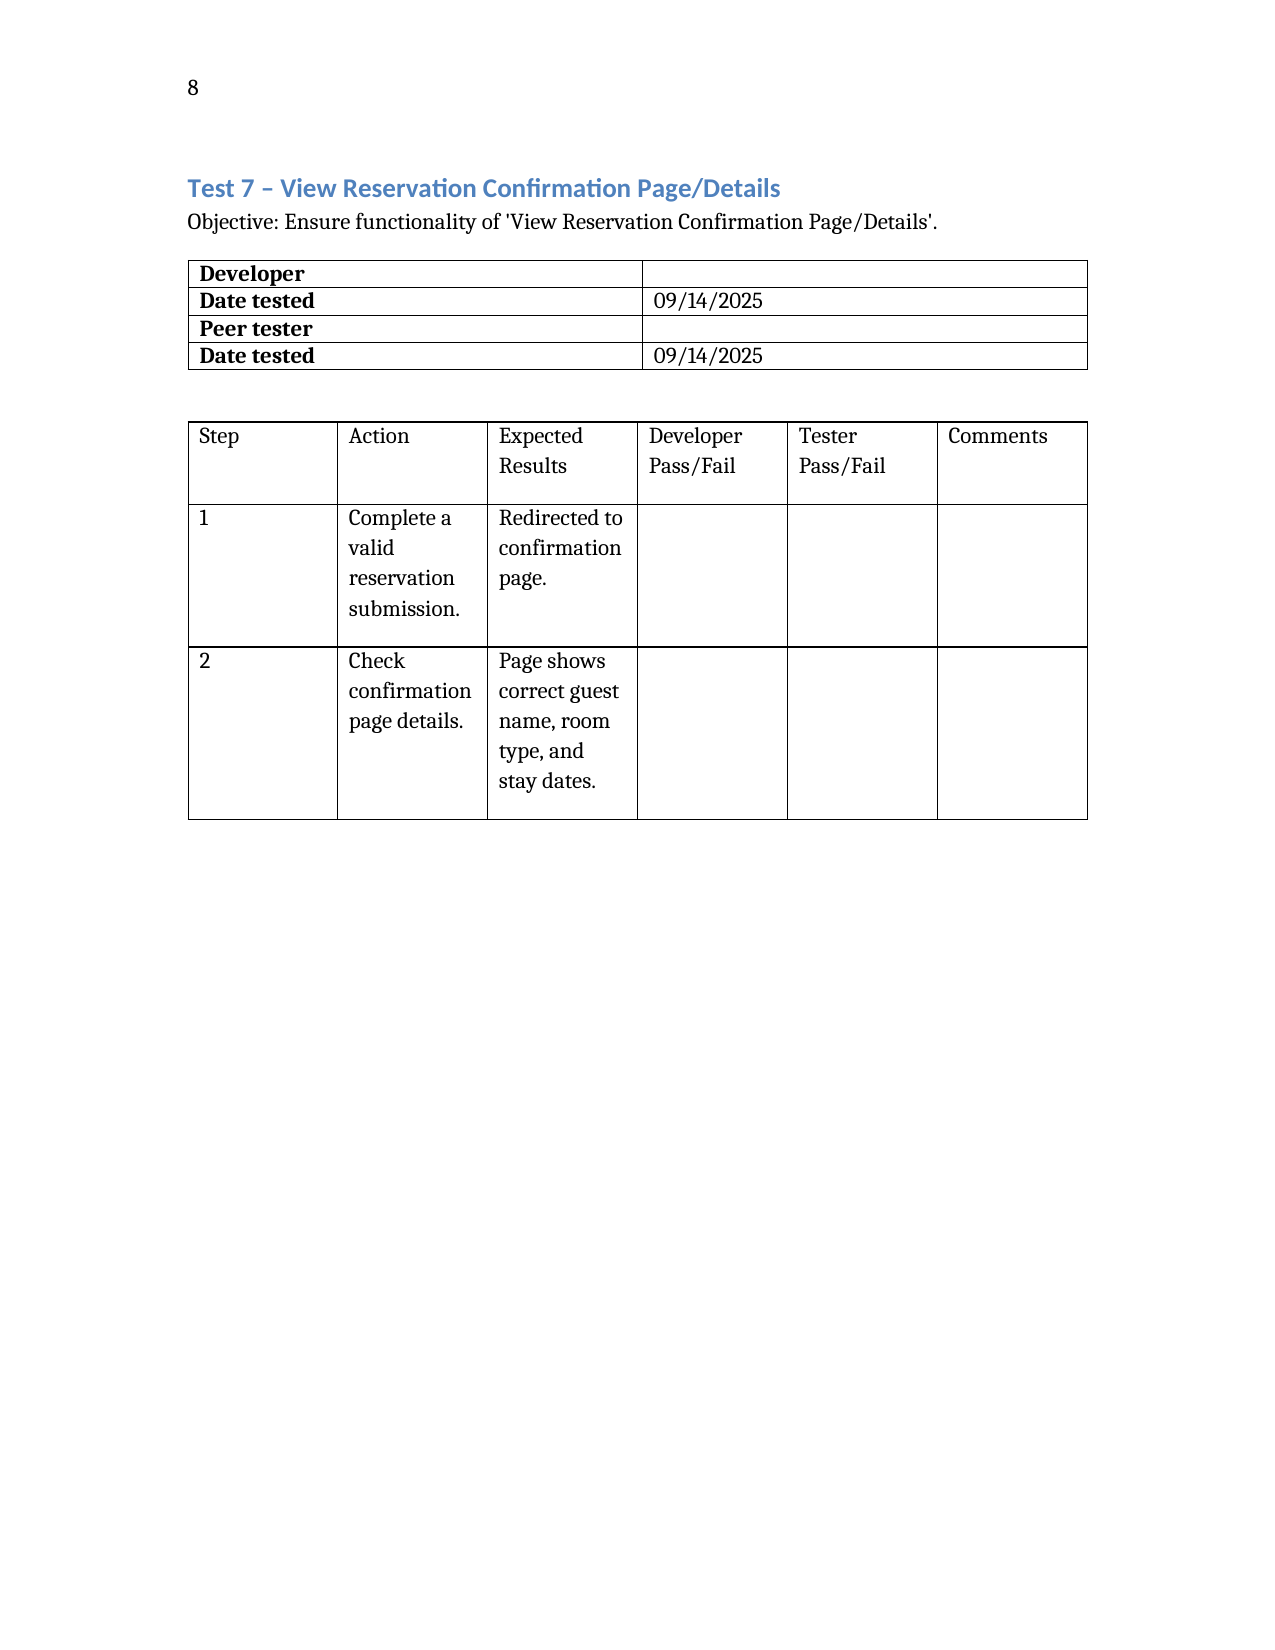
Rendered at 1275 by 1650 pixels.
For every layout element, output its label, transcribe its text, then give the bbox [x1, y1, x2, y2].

table_cell [788, 505, 937, 646]
table_cell [638, 648, 787, 819]
table_header Expected Results [488, 423, 637, 504]
table_cell [938, 648, 1087, 819]
table_cell Date tested [189, 288, 642, 314]
table_cell Complete a valid reservation submission. [338, 505, 487, 646]
table_cell [638, 505, 787, 646]
table_cell Peer tester [189, 316, 642, 342]
subtitle Test 7 – View Reservation Confirmation Page/Details [187, 171, 1087, 204]
table_cell 09/14/2025 [643, 288, 1087, 314]
table_header Step [189, 423, 337, 504]
table_cell [938, 505, 1087, 646]
table_cell 09/14/2025 [643, 343, 1087, 369]
table_header Action [338, 423, 487, 504]
table_cell Page shows correct guest name, room type, and stay dates. [488, 648, 637, 819]
table_cell [643, 316, 1087, 342]
table_header Tester Pass/Fail [788, 423, 937, 504]
table_cell 1 [189, 505, 337, 646]
table_header Developer Pass/Fail [638, 423, 787, 504]
table_header [643, 261, 1087, 287]
table_cell 2 [189, 648, 337, 819]
text Objective: Ensure functionality of 'View Reservation Confirmation Page/Details'. [187, 209, 1087, 235]
table_cell Check confirmation page details. [338, 648, 487, 819]
table_cell [788, 648, 937, 819]
table_cell Date tested [189, 343, 642, 369]
table_header Comments [938, 423, 1087, 504]
table_cell Redirected to confirmation page. [488, 505, 637, 646]
table_header Developer [189, 261, 642, 287]
